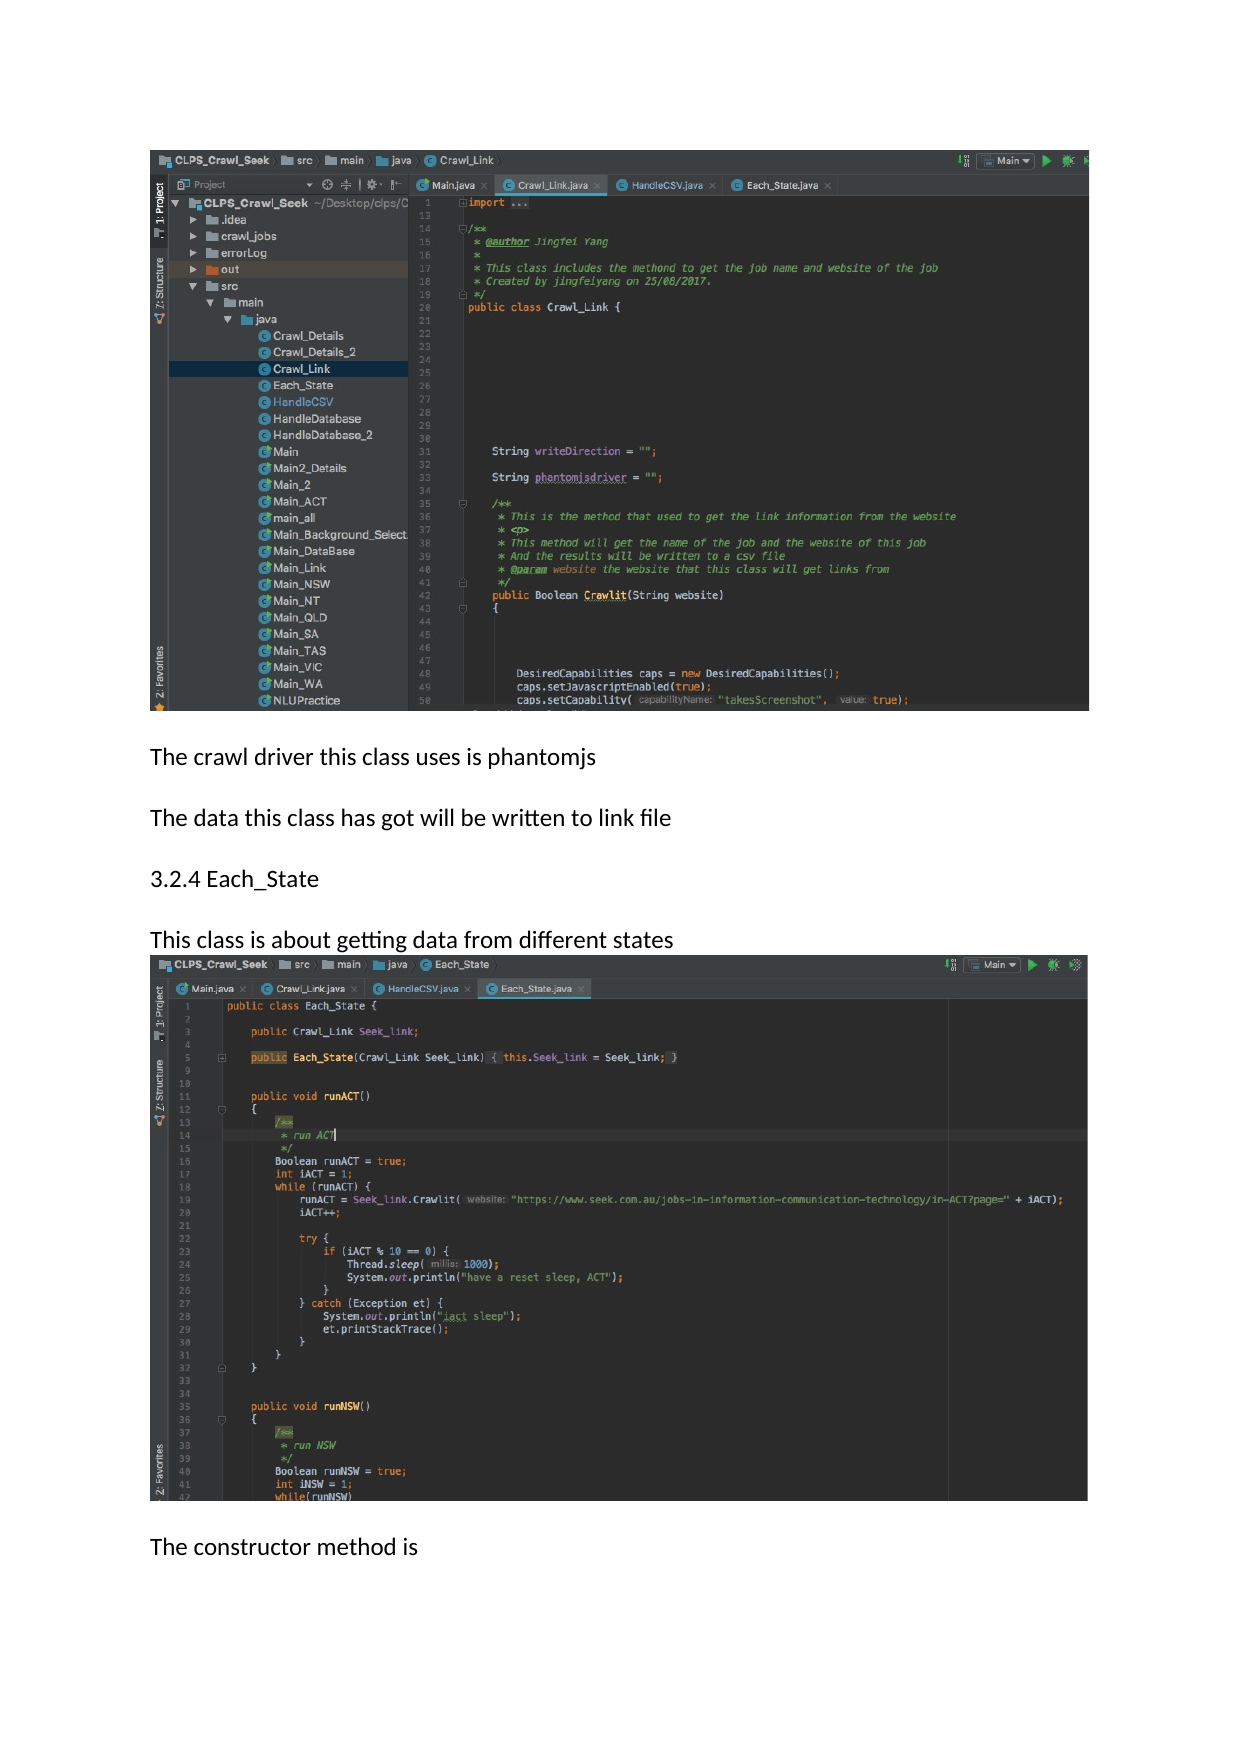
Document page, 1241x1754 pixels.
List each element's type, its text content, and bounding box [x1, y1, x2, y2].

picture [150, 955, 1088, 1501]
text The data this class has got will be written to link file [150, 802, 1090, 833]
text This class is about getting data from different states [150, 924, 1090, 955]
text 3.2.4 Each_State [150, 863, 1090, 894]
text The crawl driver this class uses is phantomjs [150, 741, 1090, 772]
picture [150, 150, 1090, 711]
text The constructor method is [150, 1531, 1090, 1561]
